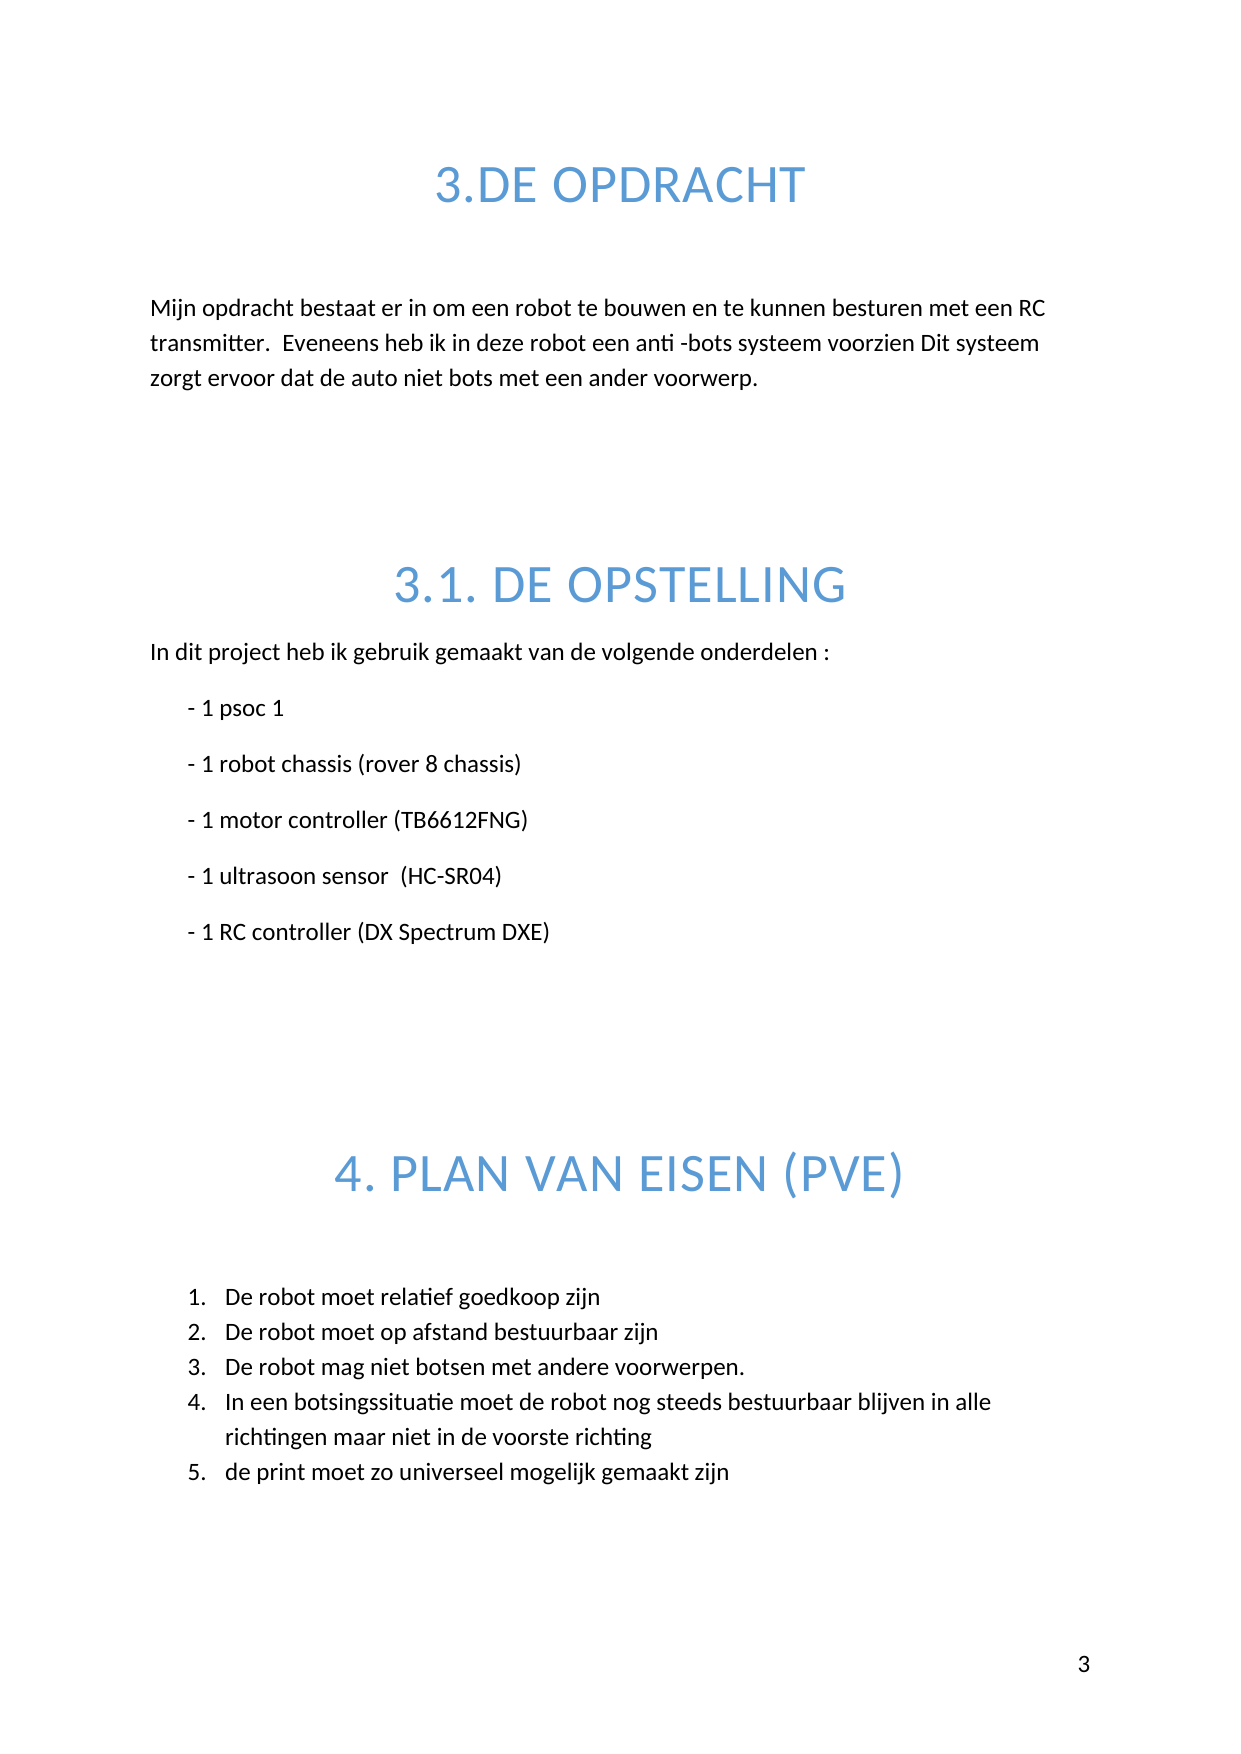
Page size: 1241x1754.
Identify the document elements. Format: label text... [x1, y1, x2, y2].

list De robot moet op afstand bestuurbaar zijn [187, 1316, 1090, 1347]
list De robot moet relatief goedkoop zijn [187, 1281, 1090, 1312]
title 4. plan van eisen (pve) [150, 1139, 1090, 1205]
text Mijn opdracht bestaat er in om een robot te bouwen en te kunnen besturen met een RC transmitter. Eveneens heb ik in deze robot een anti -bots systeem voorzien Dit systeem zorgt ervoor dat de auto niet bots met een ander voorwerp. [150, 292, 1090, 393]
text - 1 RC controller (DX Spectrum DXE) [187, 916, 1090, 946]
list de print moet zo universeel mogelijk gemaakt zijn [187, 1456, 1090, 1487]
text - 1 ultrasoon sensor (HC-SR04) [187, 860, 1090, 890]
list In een botsingssituatie moet de robot nog steeds bestuurbaar blijven in alle richtingen maar niet in de voorste richting [187, 1386, 1090, 1452]
text - 1 psoc 1 [187, 692, 1090, 723]
text - 1 motor controller (TB6612FNG) [187, 804, 1090, 834]
text In dit project heb ik gebruik gemaakt van de volgende onderdelen : [150, 636, 1090, 667]
text - 1 robot chassis (rover 8 chassis) [187, 748, 1090, 779]
title 3.De opdracht [150, 150, 1090, 216]
title 3.1. de opstelling [150, 550, 1090, 616]
list De robot mag niet botsen met andere voorwerpen. [187, 1351, 1090, 1382]
